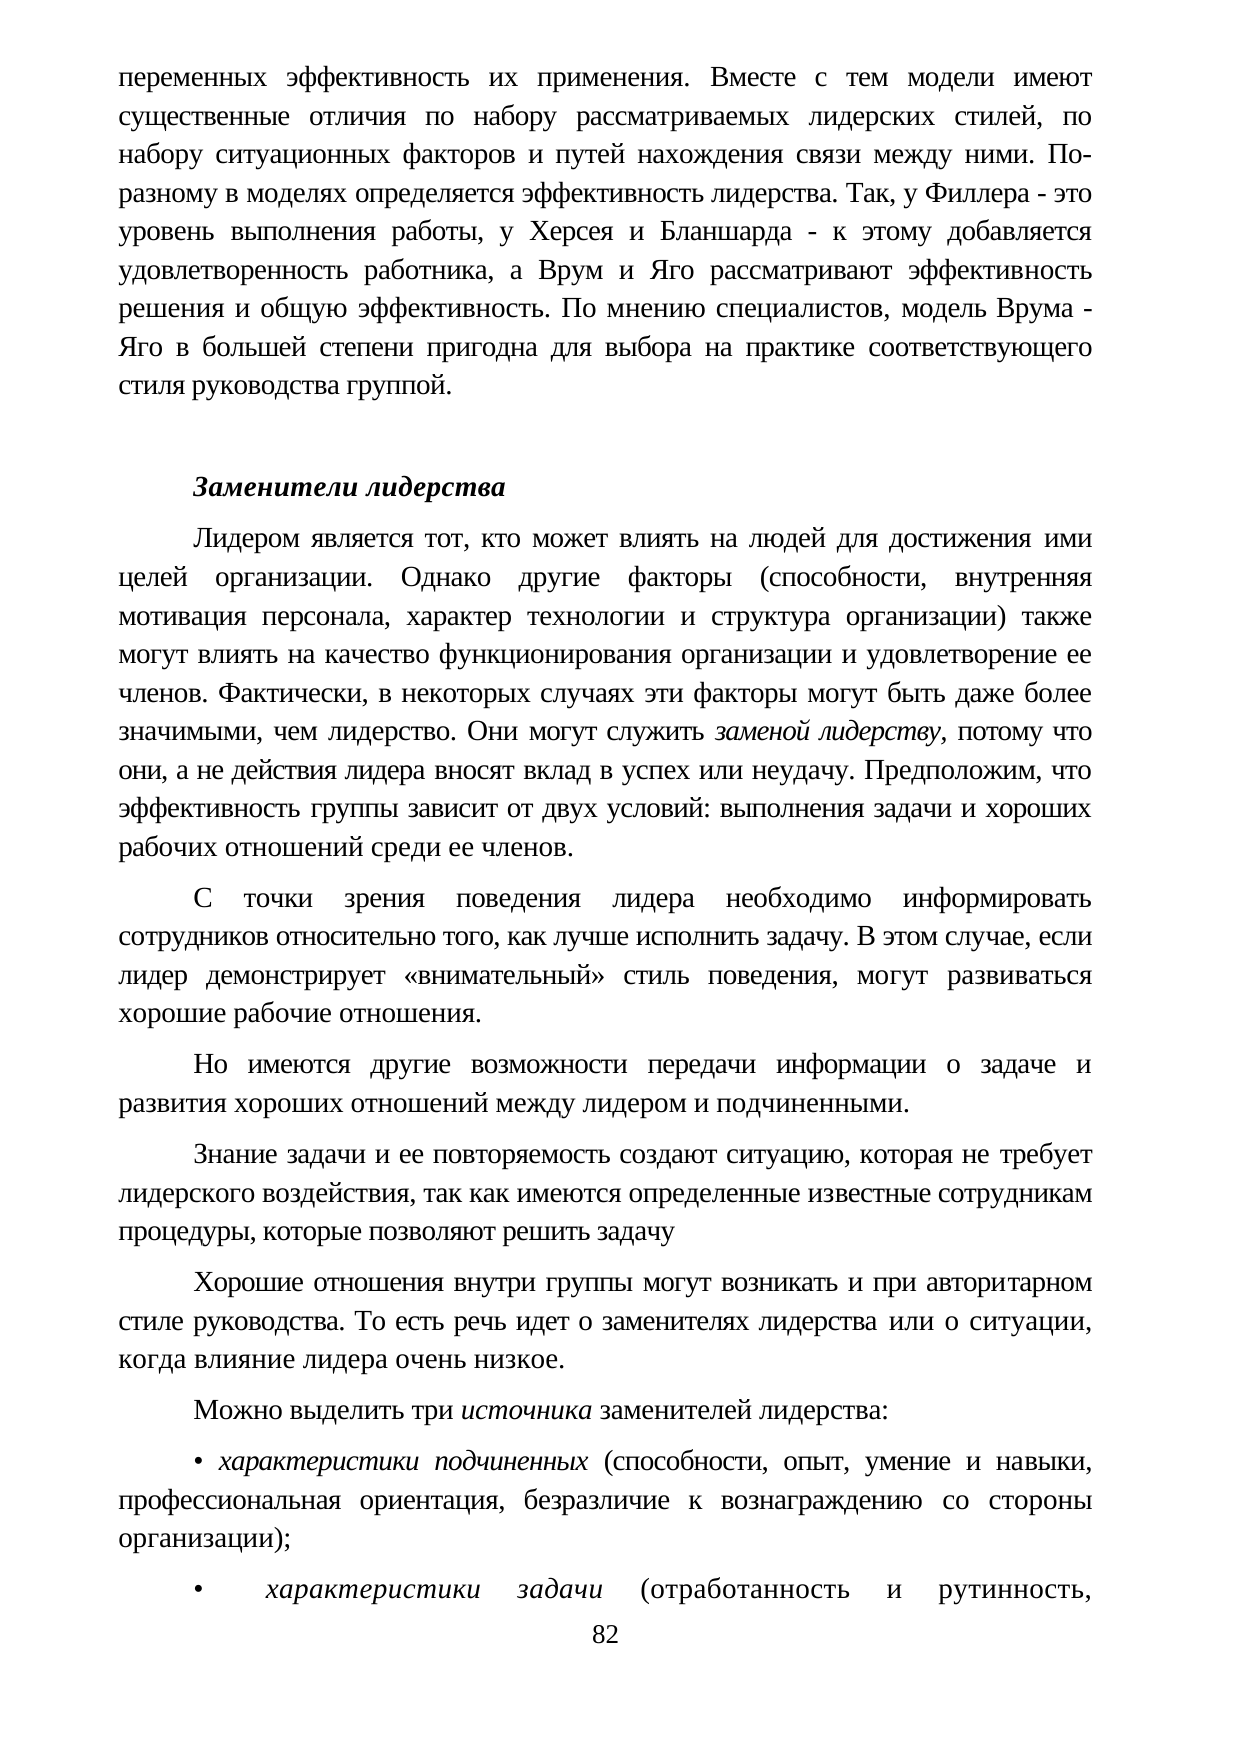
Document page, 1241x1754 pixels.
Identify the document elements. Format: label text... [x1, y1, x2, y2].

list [118, 1572, 1092, 1605]
text • характеристики подчиненных (способности, опыт, умение и навыки, профессиональная ориентация, безразличие к вознаграждению со стороны организации); [118, 1443, 1092, 1554]
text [118, 59, 1092, 401]
text С точки зрения поведения лидера необходимо информировать сотрудников относительно того, как лучше исполнить задачу. В этом случае, если лидер демонстрирует «внимательный» стиль поведения, могут развиваться хорошие рабочие отношения. [118, 880, 1092, 1029]
text Можно выделить три источника заменителей лидерства: [118, 1392, 1092, 1426]
text Хорошие отношения внутри группы могут возникать и при авторитарном стиле руководства. То есть речь идет о заменителях лидерства или о ситуации, когда влияние лидера очень низкое. [118, 1264, 1092, 1375]
text Но имеются другие возможности передачи информации о задаче и развития хороших отношений между лидером и подчиненными. [118, 1047, 1092, 1119]
text Заменители лидерства [118, 469, 1092, 503]
text Знание задачи и ее повторяемость создают ситуацию, которая не требует лидерского воздействия, так как имеются определенные известные сотрудникам процедуры, которые позволяют решить задачу [118, 1136, 1092, 1247]
text Лидером является тот, кто может влиять на людей для достижения ими целей организации. Однако другие факторы (способности, внутренняя мотивация персонала, характер технологии и структура организации) также могут влиять на качество функционирования организации и удовлетворение ее членов. Фактически, в некоторых случаях эти факторы могут быть даже более значимыми, чем лидерство. Они могут служить заменой лидерству, потому что они, а не действия лидера вносят вклад в успех или неудачу. Предположим, что эффективность группы зависит от двух условий: выполнения задачи и хороших рабочих отношений среди ее членов. [118, 521, 1092, 862]
